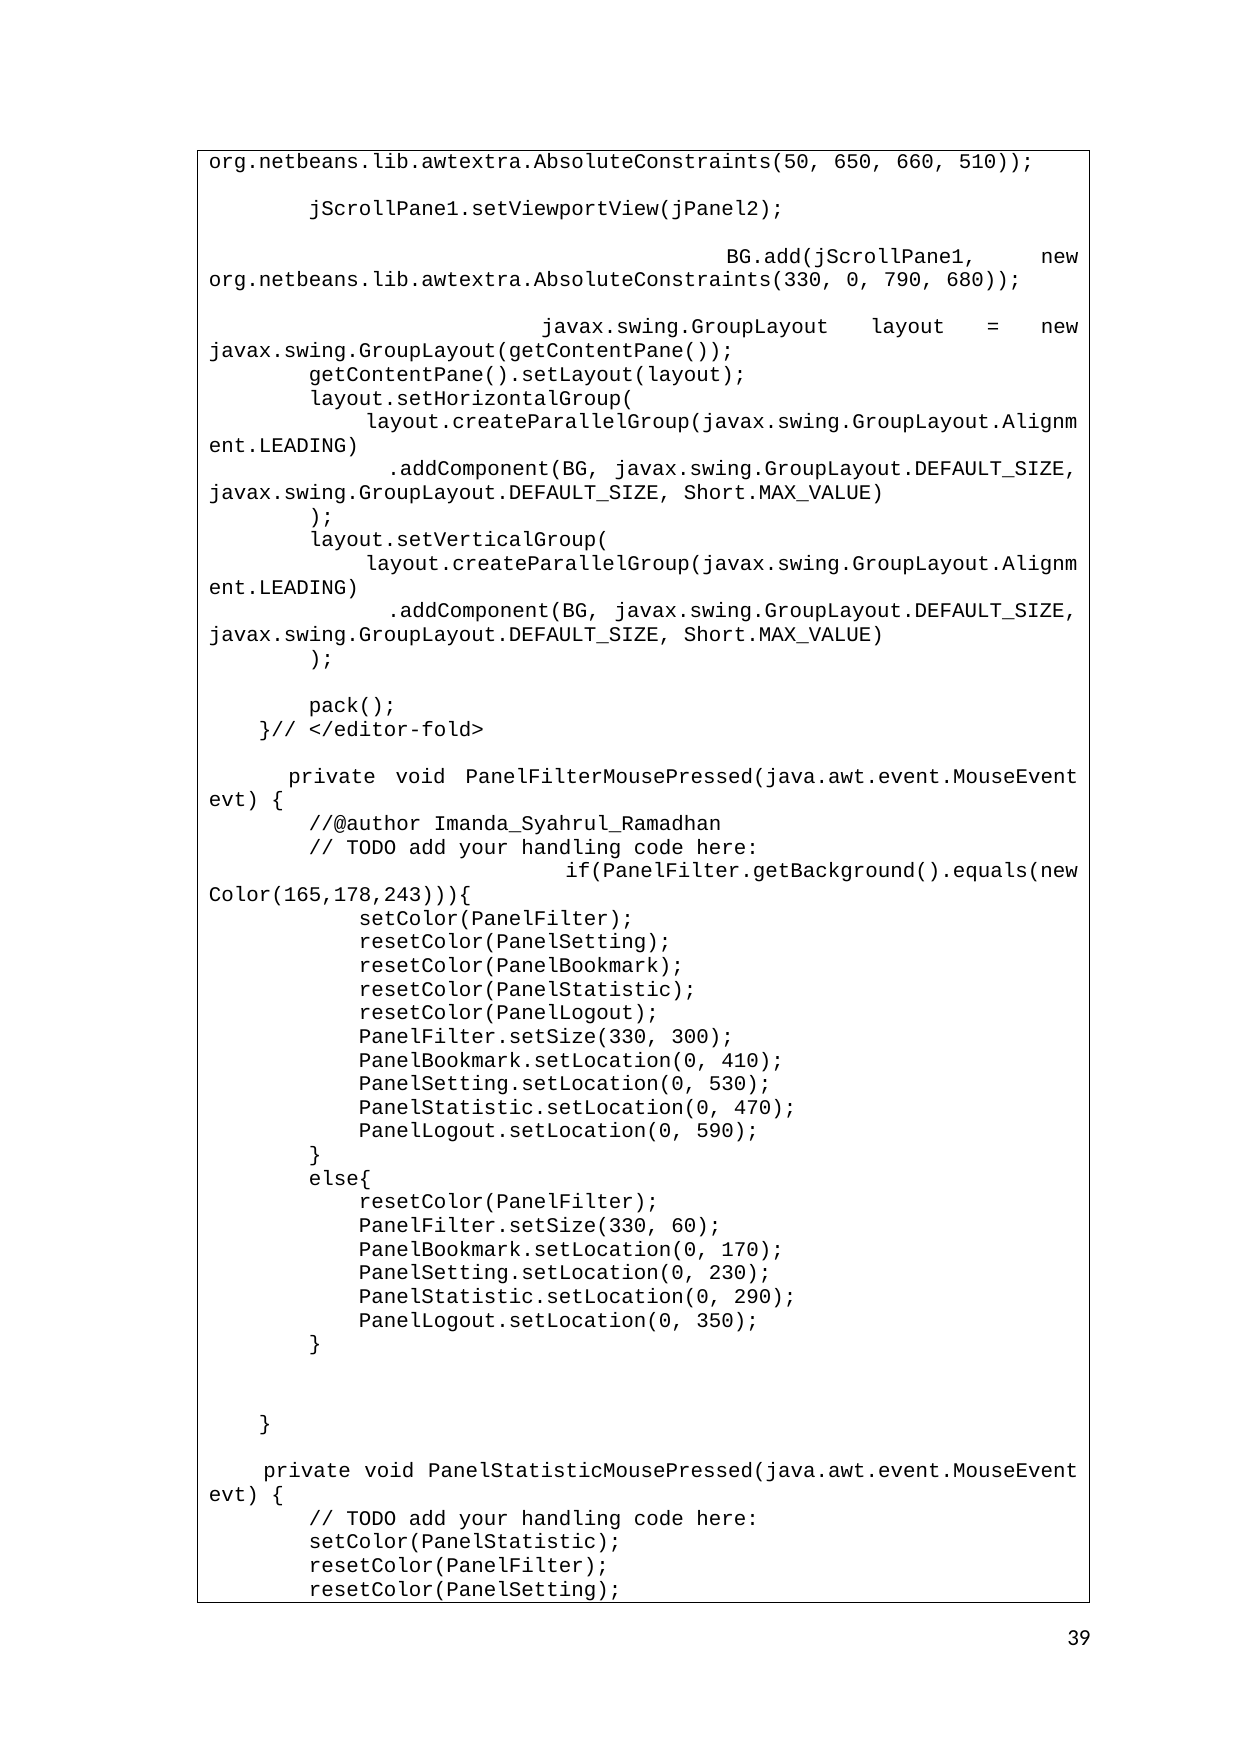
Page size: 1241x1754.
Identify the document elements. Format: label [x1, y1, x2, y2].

table_cell [198, 151, 1089, 1602]
